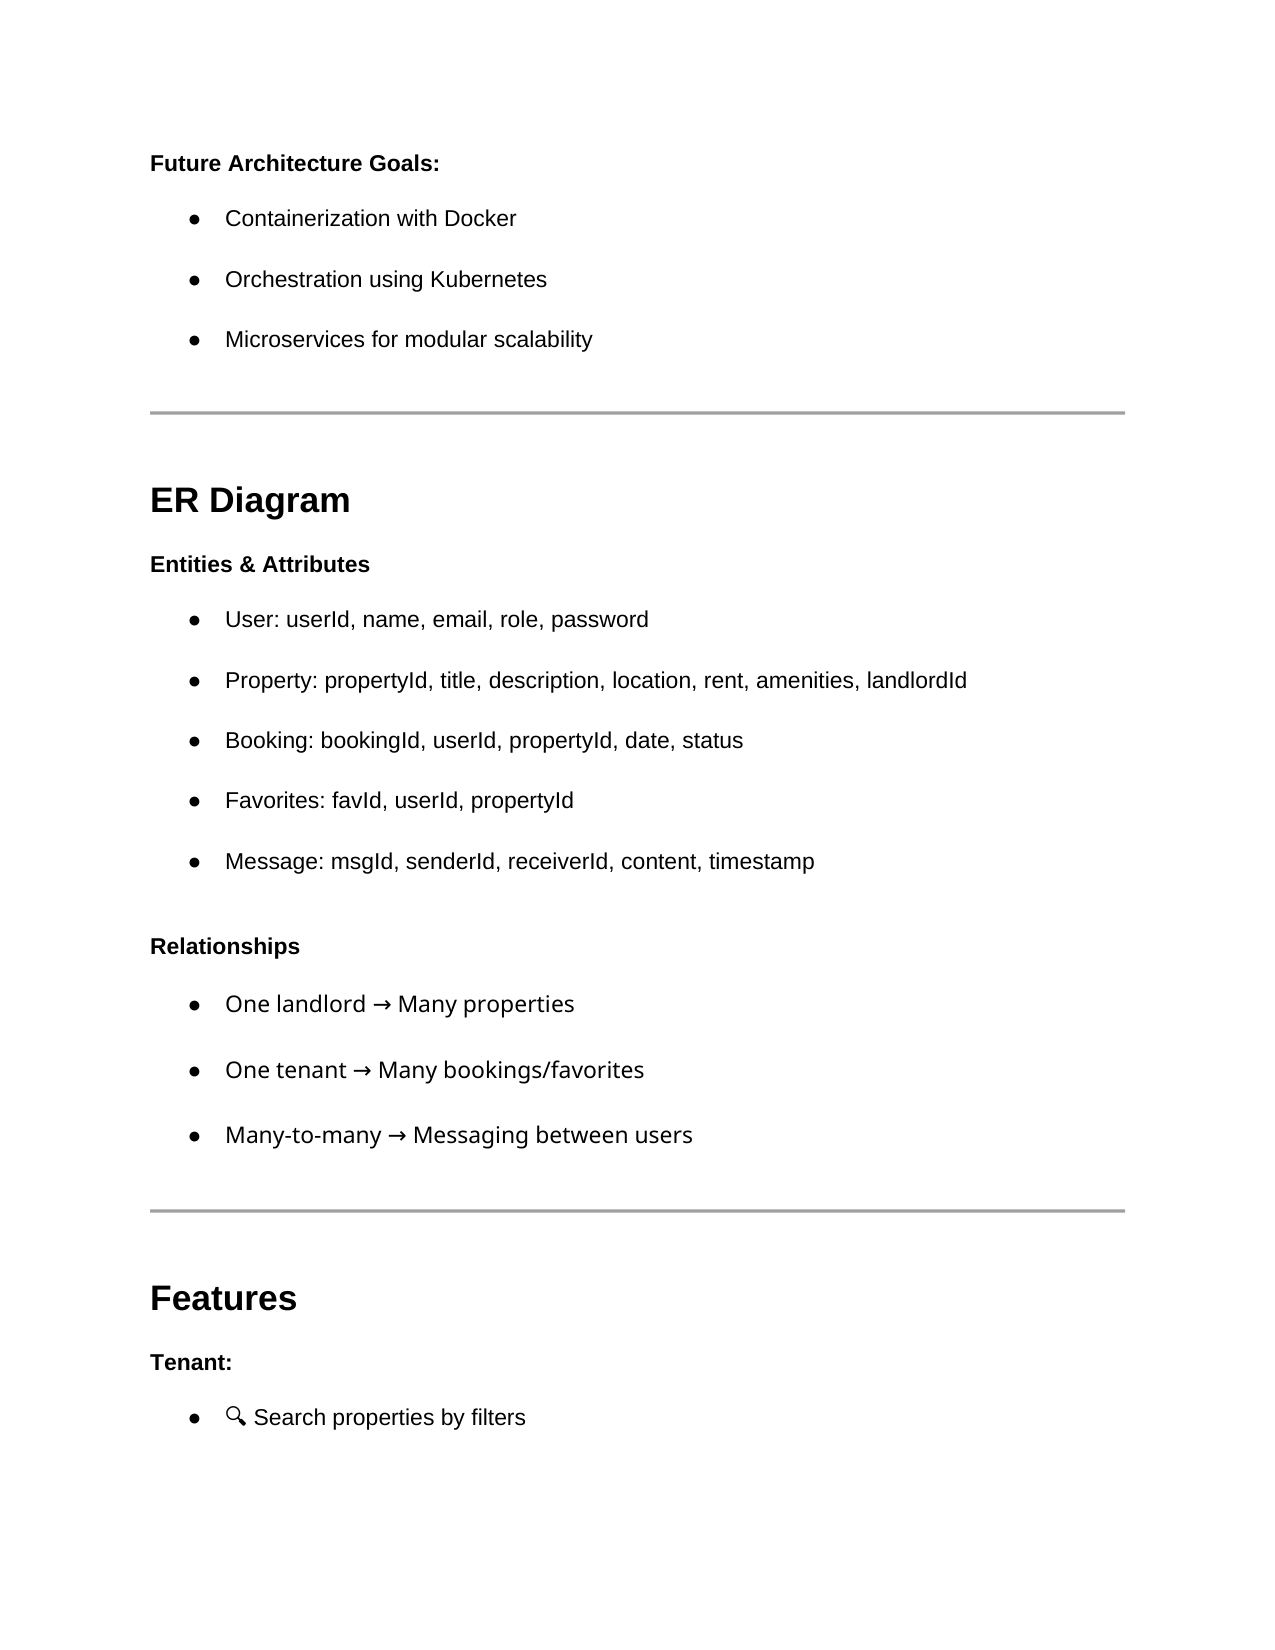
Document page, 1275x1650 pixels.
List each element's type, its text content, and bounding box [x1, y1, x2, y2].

list Message: msgId, senderId, receiverId, content, timestamp [187, 848, 1125, 904]
subtitle ER Diagram [150, 479, 1125, 520]
text Entities & Attributes [150, 551, 1125, 577]
list Booking: bookingId, userId, propertyId, date, status [187, 727, 1125, 783]
list Containerization with Docker [187, 205, 1125, 262]
list 🔍 Search properties by filters [187, 1404, 1125, 1461]
list Many-to-many → Messaging between users [187, 1119, 1125, 1181]
list Orchestration using Kubernetes [187, 266, 1125, 322]
list User: userId, name, email, role, password [187, 606, 1125, 663]
list Favorites: favId, userId, propertyId [187, 787, 1125, 844]
subtitle Features [150, 1277, 1125, 1318]
list One tenant → Many bookings/favorites [187, 1054, 1125, 1115]
text Future Architecture Goals: [150, 150, 1125, 176]
list Property: propertyId, title, description, location, rent, amenities, landlordId [187, 667, 1125, 723]
list Microservices for modular scalability [187, 326, 1125, 383]
text Tenant: [150, 1349, 1125, 1375]
list One landlord → Many properties [187, 988, 1125, 1050]
text Relationships [150, 933, 1125, 959]
